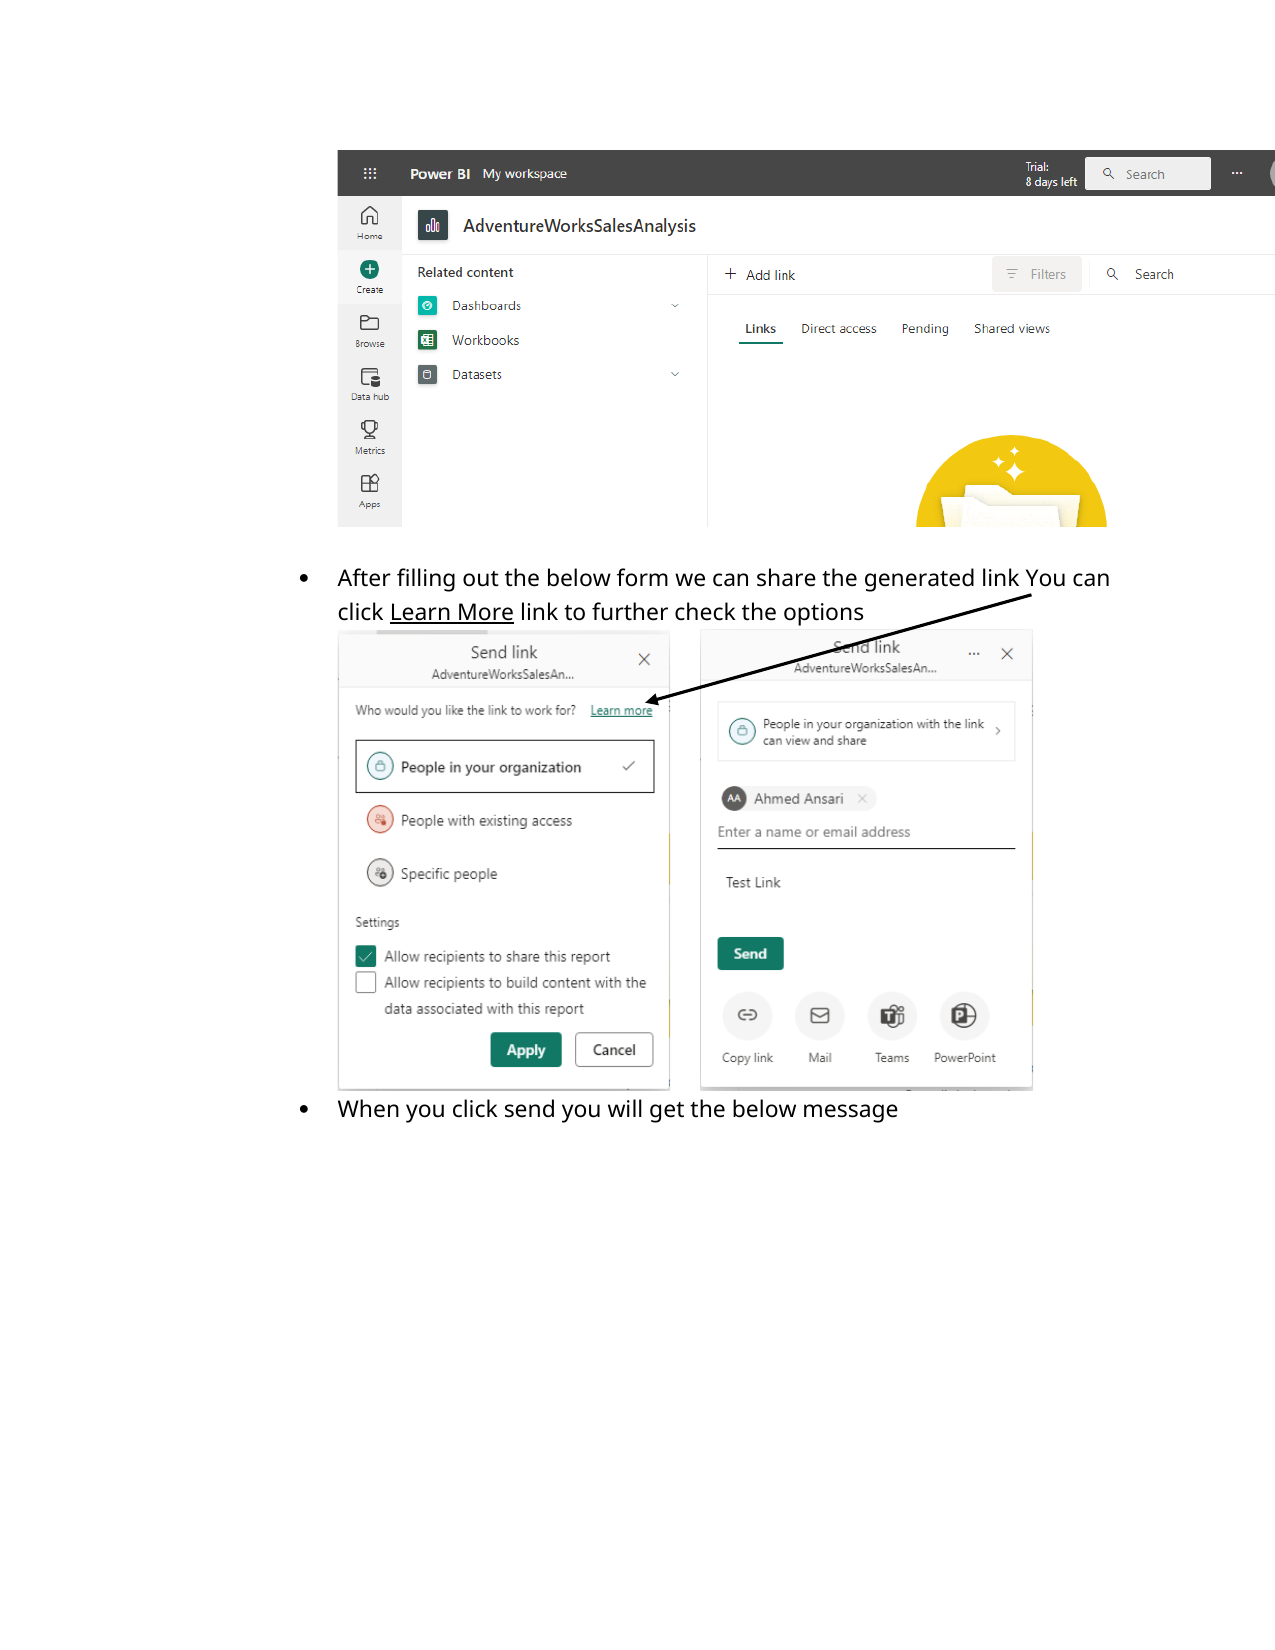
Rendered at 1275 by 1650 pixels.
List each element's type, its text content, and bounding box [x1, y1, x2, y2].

picture [337, 150, 1275, 527]
picture [700, 629, 899, 685]
list After filling out the below form we can share the generated link You can click Learn More link to further check the options [300, 562, 1125, 627]
picture [700, 629, 1034, 1091]
list When you click send you will get the below message [300, 1093, 1125, 1124]
picture [337, 630, 671, 1091]
